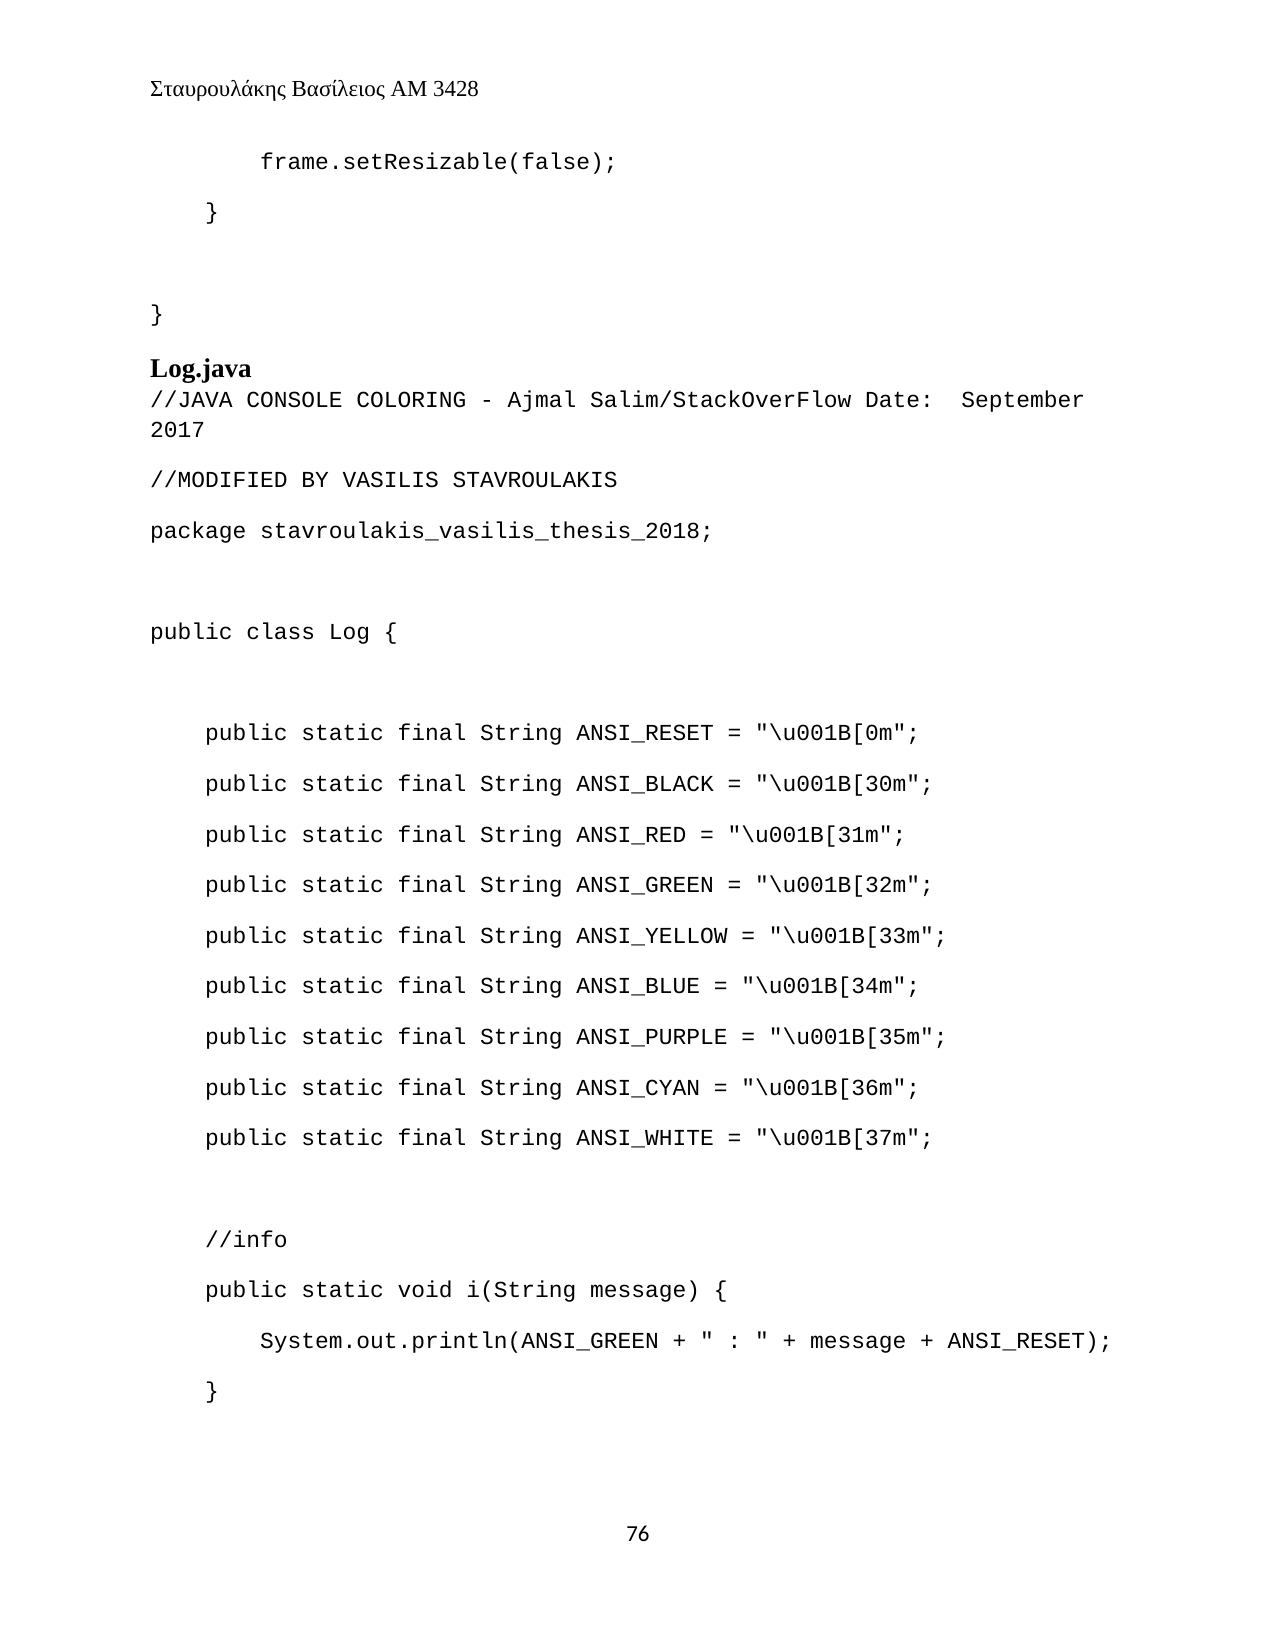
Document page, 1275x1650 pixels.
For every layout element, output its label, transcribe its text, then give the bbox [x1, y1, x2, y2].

text public static final String ANSI_RESET = "\u001B[0m"; [150, 722, 1125, 748]
text public static final String ANSI_CYAN = "\u001B[36m"; [150, 1076, 1125, 1102]
text public static final String ANSI_BLUE = "\u001B[34m"; [150, 975, 1125, 1001]
text public static final String ANSI_PURPLE = "\u001B[35m"; [150, 1026, 1125, 1051]
text //info [150, 1228, 1125, 1254]
text //MODIFIED BY VASILIS STAVROULAKIS [150, 469, 1125, 494]
text public static final String ANSI_YELLOW = "\u001B[33m"; [150, 924, 1125, 950]
text public static final String ANSI_RED = "\u001B[31m"; [150, 823, 1125, 849]
text public static final String ANSI_GREEN = "\u001B[32m"; [150, 874, 1125, 899]
text Log.java [150, 352, 1125, 384]
text public static void i(String message) { [150, 1279, 1125, 1304]
text System.out.println(ANSI_GREEN + " : " + message + ANSI_RESET); [150, 1329, 1125, 1355]
text } [150, 201, 1125, 227]
text package stavroulakis_vasilis_thesis_2018; [150, 519, 1125, 545]
text public static final String ANSI_BLACK = "\u001B[30m"; [150, 772, 1125, 798]
text public class Log { [150, 621, 1125, 646]
text public static final String ANSI_WHITE = "\u001B[37m"; [150, 1127, 1125, 1153]
text } [150, 302, 1125, 328]
text } [150, 1380, 1125, 1406]
text frame.setResizable(false); [150, 150, 1125, 176]
text //JAVA CONSOLE COLORING - Ajmal Salim/StackOverFlow Date: September 2017 [150, 388, 1125, 444]
